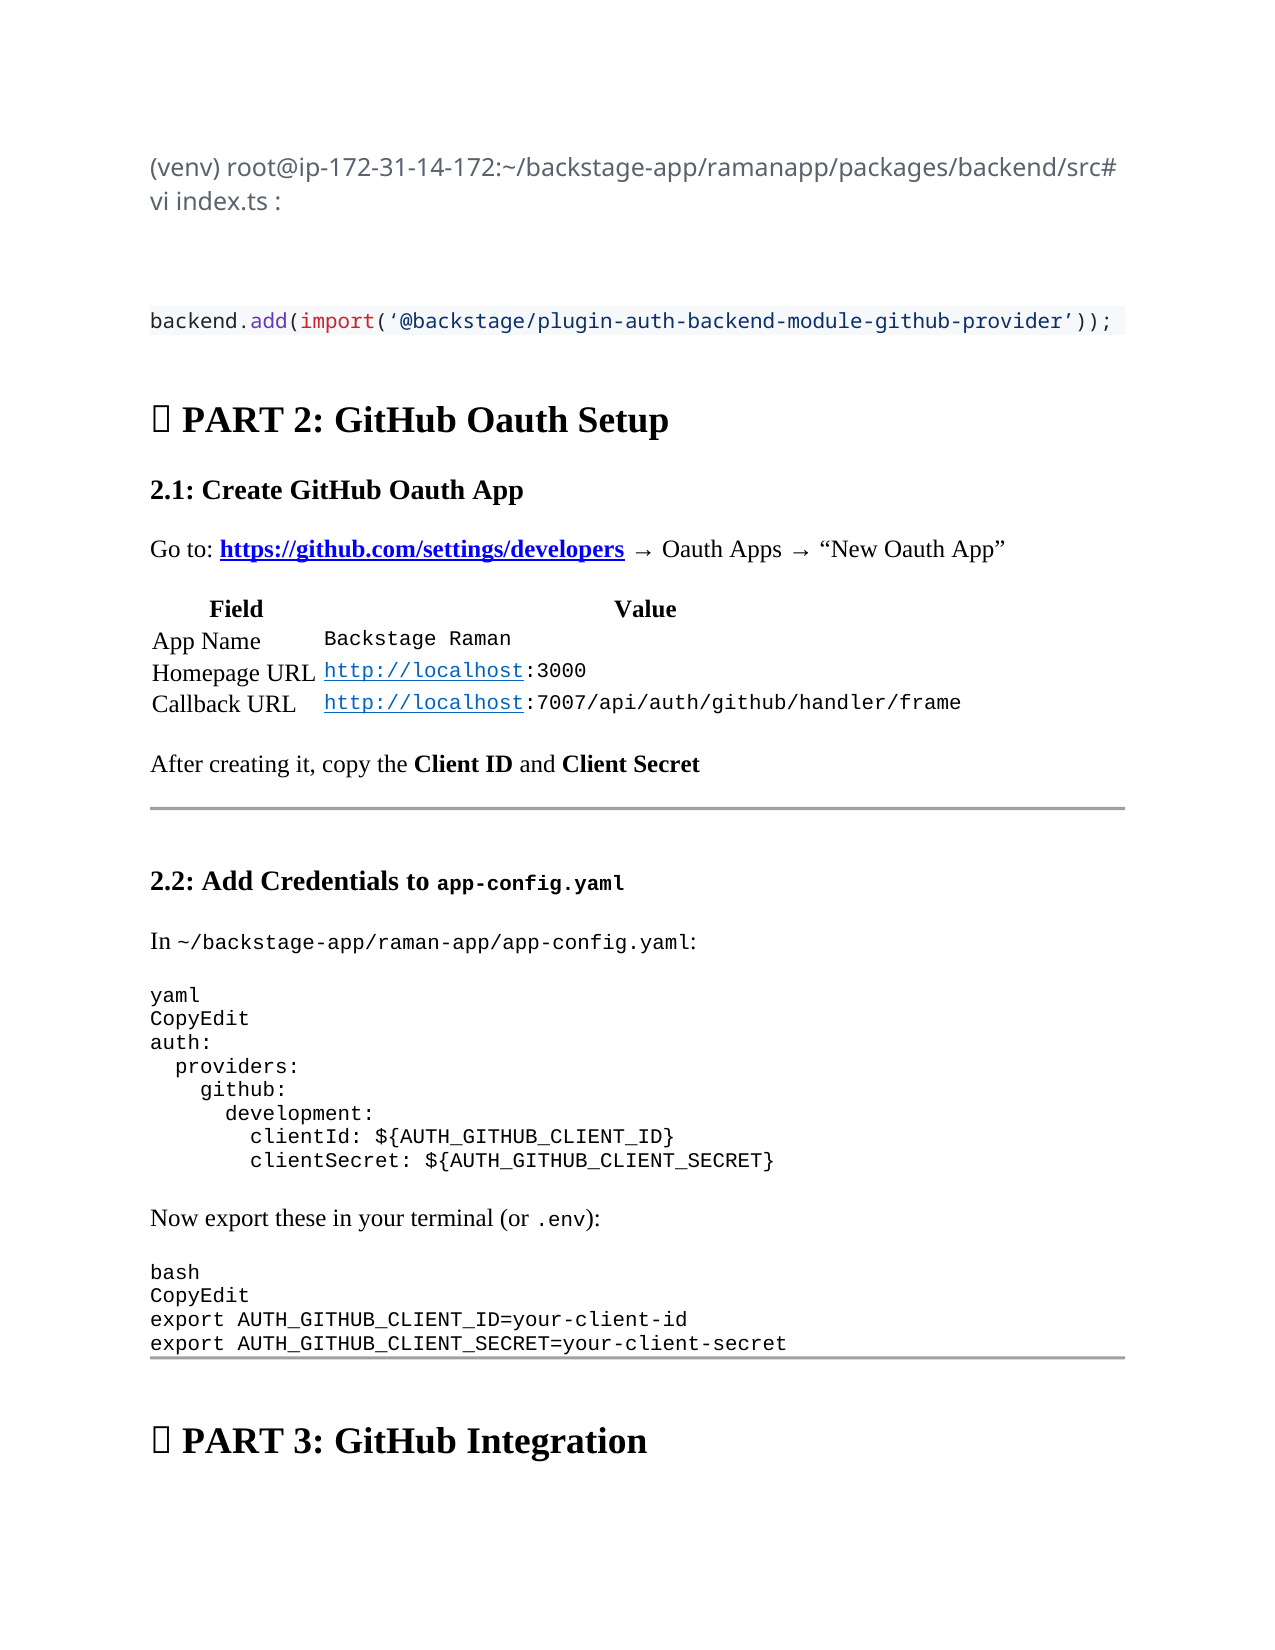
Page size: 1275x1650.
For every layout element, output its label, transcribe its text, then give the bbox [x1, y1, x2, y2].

text export AUTH_GITHUB_CLIENT_ID=your-client-id [150, 1309, 1125, 1333]
table_cell http://localhost:3000 [322, 656, 968, 688]
text (venv) root@ip-172-31-14-172:~/backstage-app/ramanapp/packages/backend/src# vi index.ts : [150, 150, 1125, 218]
text CopyEdit [150, 1008, 1125, 1032]
text providers: [150, 1056, 1125, 1079]
text clientId: ${AUTH_GITHUB_CLIENT_ID} [150, 1127, 1125, 1150]
text export AUTH_GITHUB_CLIENT_SECRET=your-client-secret [150, 1333, 1125, 1356]
text 2.2: Add Credentials to app-config.yaml [150, 864, 1125, 897]
text github: [150, 1079, 1125, 1103]
table_cell Callback URL [150, 688, 322, 720]
text Go to: https://github.com/settings/developers → Oauth Apps → “New Oauth App” [150, 534, 1125, 563]
table_header Field [150, 593, 322, 624]
table_cell App Name [150, 624, 322, 656]
text CopyEdit [150, 1285, 1125, 1309]
text backend.add(import(‘@backstage/plugin-auth-backend-module-github-provider’)); [150, 306, 1125, 335]
table_cell Homepage URL [150, 656, 322, 688]
table_cell Backstage Raman [322, 624, 968, 656]
text clientSecret: ${AUTH_GITHUB_CLIENT_SECRET} [150, 1150, 1125, 1174]
table_header Value [322, 593, 968, 624]
text development: [150, 1103, 1125, 1127]
text Now export these in your terminal (or .env): [150, 1203, 1125, 1233]
text bash [150, 1262, 1125, 1285]
text 🔐 PART 2: GitHub Oauth Setup [150, 393, 1125, 444]
table_cell http://localhost:7007/api/auth/github/handler/frame [322, 688, 968, 720]
text After creating it, copy the Client ID and Client Secret [150, 749, 1125, 778]
text 2.1: Create GitHub Oauth App [150, 473, 1125, 505]
text auth: [150, 1032, 1125, 1056]
text yaml [150, 985, 1125, 1008]
text 🔗 PART 3: GitHub Integration [150, 1413, 1125, 1464]
text In ~/backstage-app/raman-app/app-config.yaml: [150, 926, 1125, 956]
